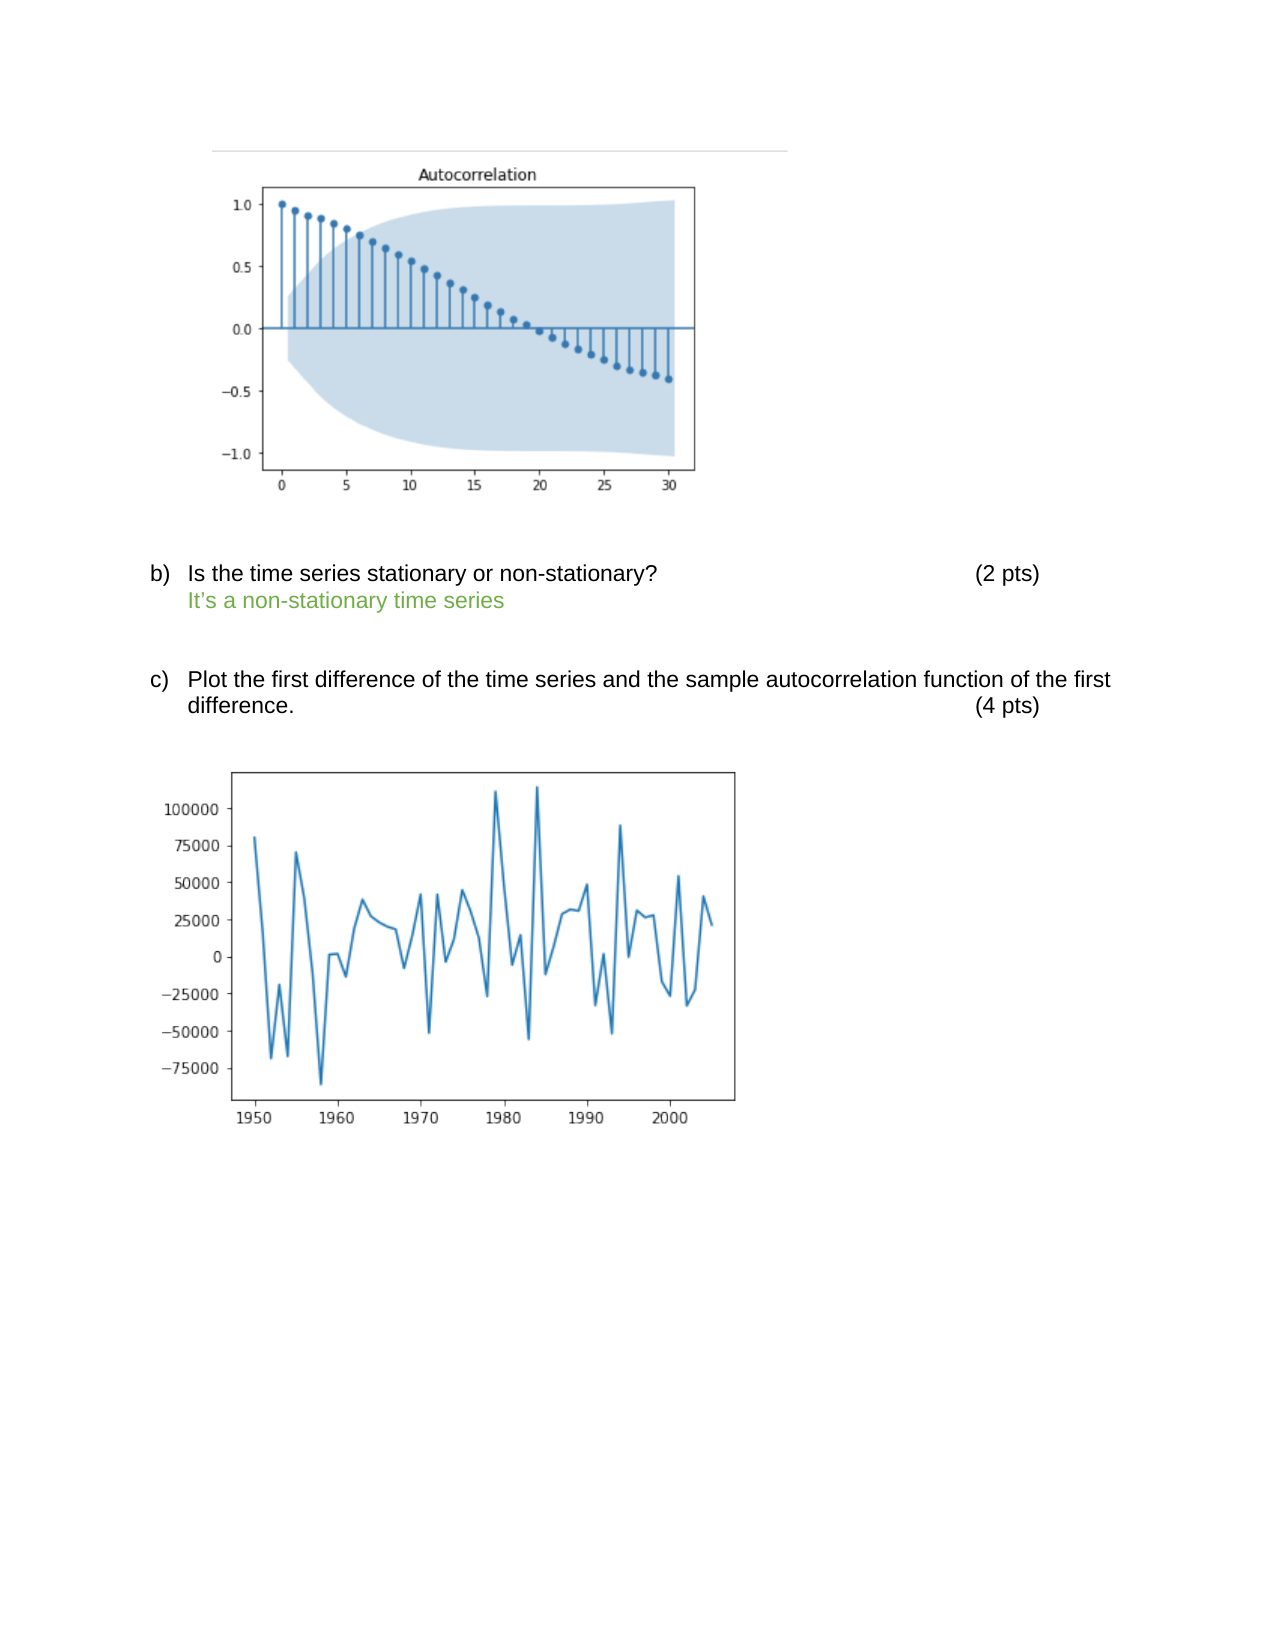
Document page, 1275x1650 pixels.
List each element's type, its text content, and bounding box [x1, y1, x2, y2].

picture [150, 763, 745, 1136]
picture [187, 150, 788, 508]
list Is the time series stationary or non-stationary? (2 pts) [150, 560, 1125, 587]
list Plot the first difference of the time series and the sample autocorrelation function of the first difference. (4 pts) [150, 666, 1125, 718]
list It’s a non-stationary time series [187, 587, 1125, 613]
